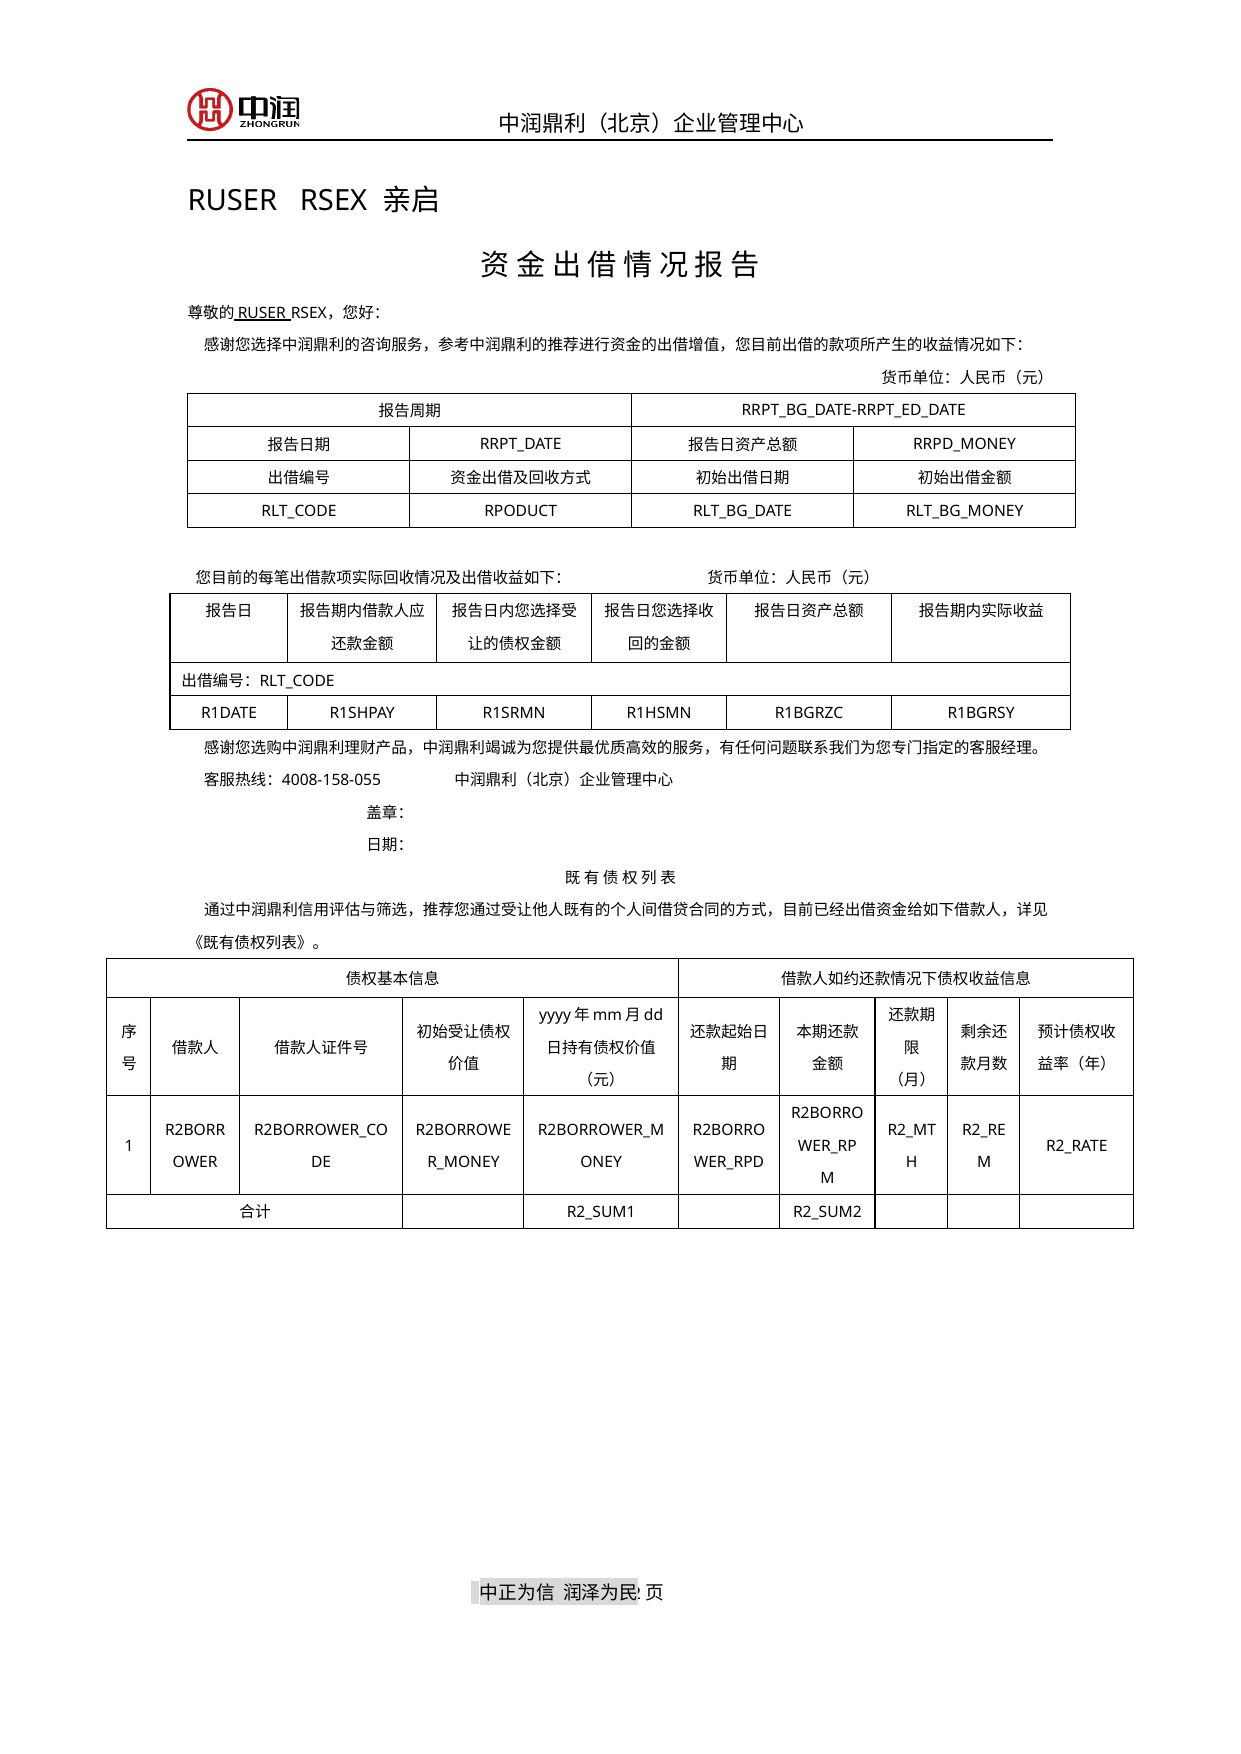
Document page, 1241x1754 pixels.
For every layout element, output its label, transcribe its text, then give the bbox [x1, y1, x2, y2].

table_cell 资金出借及回收方式 [410, 461, 631, 493]
table_cell R2BORROWER [151, 1096, 239, 1194]
text 您目前的每笔出借款项实际回收情况及出借收益如下： 货币单位：人民币（元） [187, 560, 1053, 593]
table_cell [679, 1195, 779, 1227]
table_cell 初始出借金额 [854, 461, 1075, 493]
table_cell R2BORROWER_RPM [780, 1096, 874, 1194]
text 既 有 债 权 列 表 [187, 860, 1053, 892]
table_cell R2_REM [948, 1096, 1019, 1194]
table_cell R2BORROWER_MONEY [403, 1096, 523, 1194]
table_cell R1BGRZC [727, 696, 891, 729]
table_cell R1HSMN [592, 696, 726, 729]
text 货币单位：人民币（元） [187, 360, 1053, 392]
table_cell 1 [107, 1096, 150, 1194]
table_header 报告周期 [188, 394, 631, 426]
table_cell 序号 [107, 998, 150, 1095]
table_cell 初始受让债权价值 [403, 998, 523, 1095]
table_header 报告日内您选择受让的债权金额 [437, 594, 591, 662]
table_cell [1020, 1195, 1133, 1227]
table_cell R1SHPAY [288, 696, 436, 729]
table_cell R2BORROWER_MONEY [524, 1096, 678, 1194]
table_cell RLT_CODE [188, 494, 409, 527]
text 客服热线：4008-158-055 中润鼎利（北京）企业管理中心 [187, 762, 1053, 795]
text 资 金 出 借 情 况 报 告 [187, 230, 1053, 295]
table_cell 初始出借日期 [632, 461, 853, 493]
table_header 报告日资产总额 [727, 594, 891, 662]
table_cell RRPD_MONEY [854, 427, 1075, 459]
table_cell R1SRMN [437, 696, 591, 729]
table_cell RRPT_DATE [410, 427, 631, 459]
table_cell 合计 [107, 1195, 402, 1227]
table_header 借款人如约还款情况下债权收益信息 [679, 959, 1133, 997]
text 日期： [187, 827, 1053, 860]
table_cell R1BGRSY [892, 696, 1070, 729]
table_cell R2_SUM2 [780, 1195, 874, 1227]
text 感谢您选择中润鼎利的咨询服务，参考中润鼎利的推荐进行资金的出借增值，您目前出借的款项所产生的收益情况如下： [187, 327, 1053, 360]
table_header 报告期内实际收益 [892, 594, 1070, 662]
table_header 报告日您选择收回的金额 [592, 594, 726, 662]
table_cell 借款人 [151, 998, 239, 1095]
table_cell R2BORROWER_CODE [240, 1096, 402, 1194]
table_header 债权基本信息 [107, 959, 678, 997]
table_header 报告日 [171, 594, 287, 662]
table_cell 还款起始日期 [679, 998, 779, 1095]
table_cell R1DATE [171, 696, 287, 729]
table_cell R2_RATE [1020, 1096, 1133, 1194]
table_cell 报告日资产总额 [632, 427, 853, 459]
table_cell 还款期限（月） [876, 998, 947, 1095]
table_header RRPT_BG_DATE-RRPT_ED_DATE [632, 394, 1075, 426]
table_cell RLT_BG_DATE [632, 494, 853, 527]
table_cell [876, 1195, 947, 1227]
table_cell 报告日期 [188, 427, 409, 459]
text 感谢您选购中润鼎利理财产品，中润鼎利竭诚为您提供最优质高效的服务，有任何问题联系我们为您专门指定的客服经理。 [187, 730, 1053, 762]
picture [187, 88, 300, 131]
table_cell 剩余还款月数 [948, 998, 1019, 1095]
table_cell yyyy年mm月dd日持有债权价值（元） [524, 998, 678, 1095]
table_cell RLT_BG_MONEY [854, 494, 1075, 527]
text 盖章： [187, 795, 1053, 827]
text 尊敬的 RUSER RSEX，您好： [187, 295, 1053, 327]
table_cell [403, 1195, 523, 1227]
table_cell 预计债权收益率（年） [1020, 998, 1133, 1095]
table_cell R2_SUM1 [524, 1195, 678, 1227]
table_cell RPODUCT [410, 494, 631, 527]
table_cell 出借编号 [188, 461, 409, 493]
text RUSER RSEX 亲启 [187, 165, 1053, 230]
table_cell 本期还款金额 [780, 998, 874, 1095]
table_cell R2_MTH [876, 1096, 947, 1194]
table_cell R2BORROWER_RPD [679, 1096, 779, 1194]
table_cell 借款人证件号 [240, 998, 402, 1095]
table_header 报告期内借款人应还款金额 [288, 594, 436, 662]
table_cell [948, 1195, 1019, 1227]
text 通过中润鼎利信用评估与筛选，推荐您通过受让他人既有的个人间借贷合同的方式，目前已经出借资金给如下借款人，详见《既有债权列表》。 [187, 892, 1053, 957]
table_cell 出借编号：RLT_CODE [171, 663, 1070, 695]
